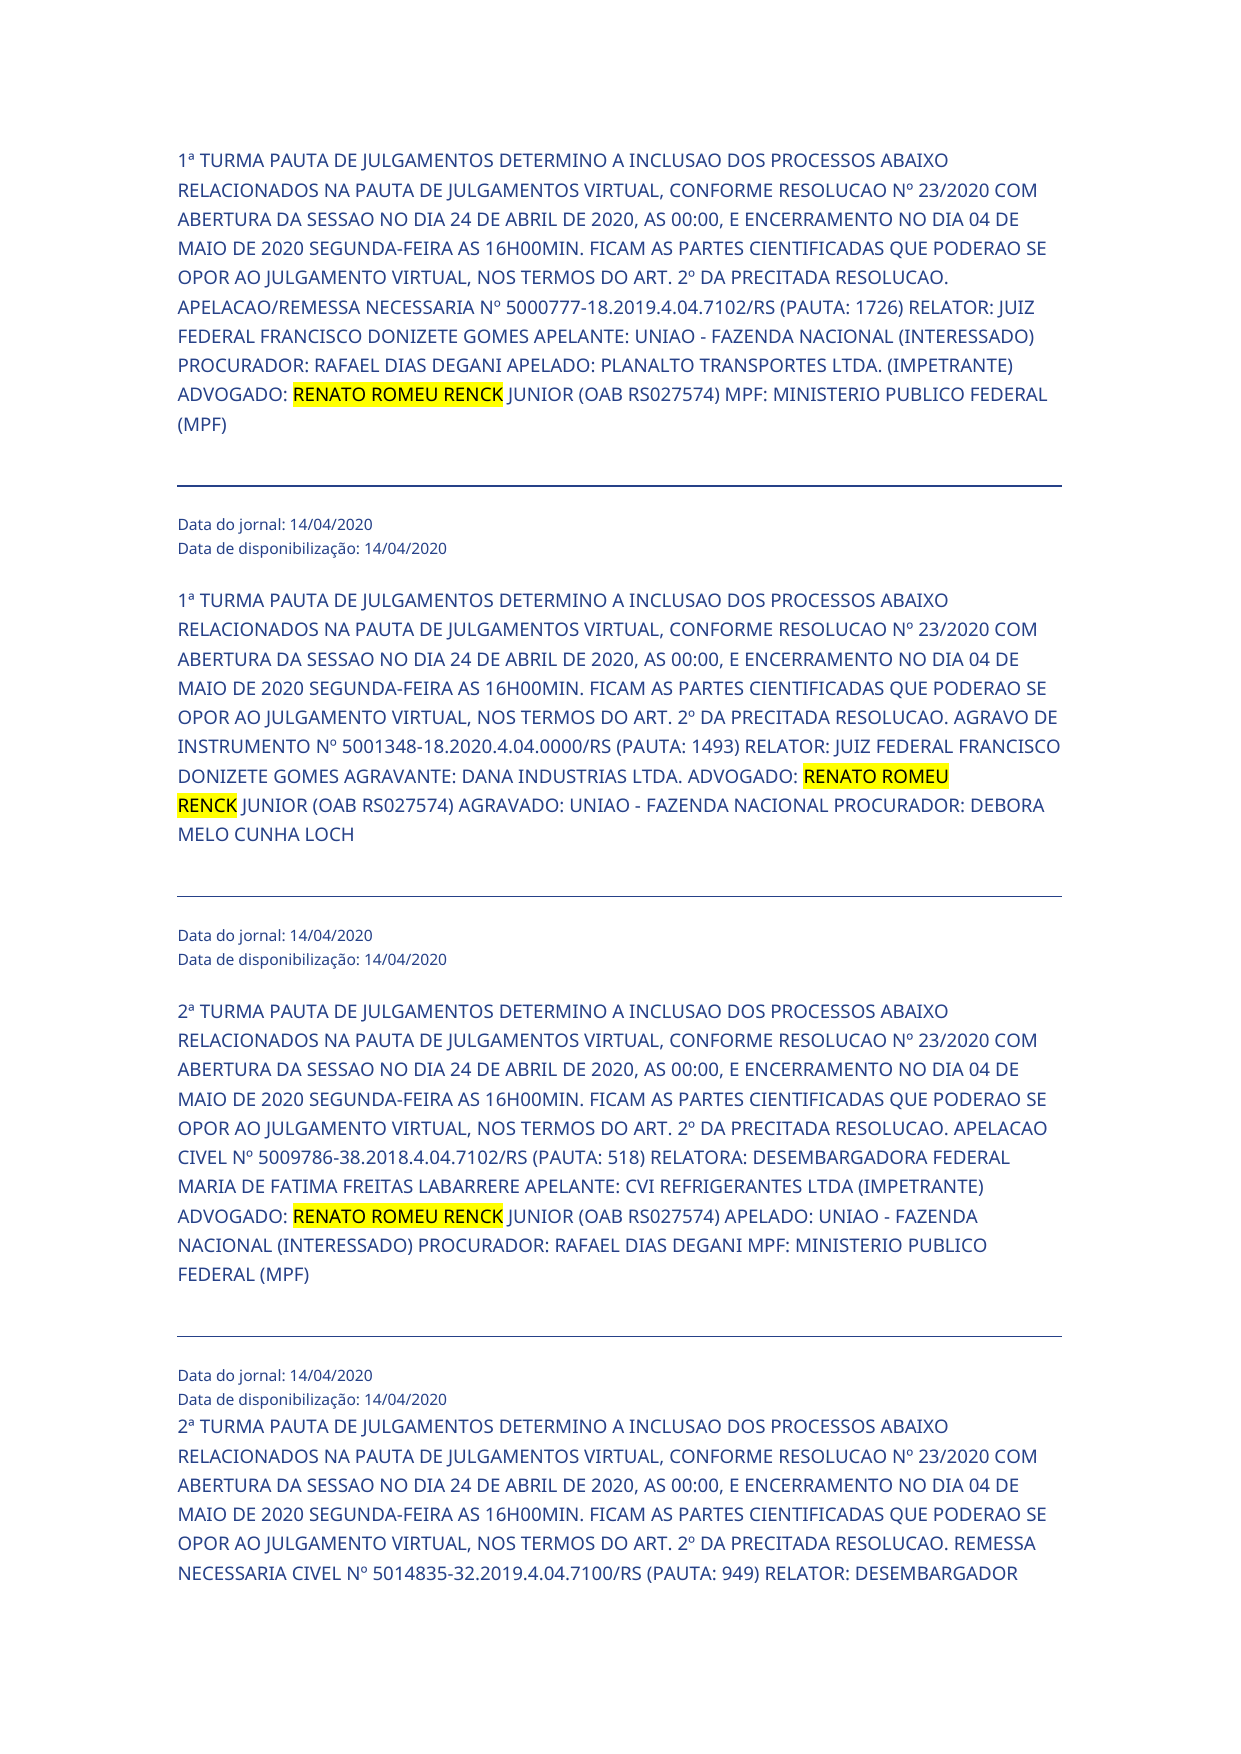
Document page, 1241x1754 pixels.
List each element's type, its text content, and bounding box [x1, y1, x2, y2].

text Data do jornal: 14/04/2020 Data de disponibilização: 14/04/2020 2ª TURMA PAUTA DE JULGAMENTOS DETERMINO A INCLUSAO DOS PROCESSOS ABAIXO RELACIONADOS NA PAUTA DE JULGAMENTOS VIRTUAL, CONFORME RESOLUCAO Nº 23/2020 COM ABERTURA DA SESSAO NO DIA 24 DE ABRIL DE 2020, AS 00:00, E ENCERRAMENTO NO DIA 04 DE MAIO DE 2020 SEGUNDA-FEIRA AS 16H00MIN. FICAM AS PARTES CIENTIFICADAS QUE PODERAO SE OPOR AO JULGAMENTO VIRTUAL, NOS TERMOS DO ART. 2º DA PRECITADA RESOLUCAO. APELACAO CIVEL Nº 5009786-38.2018.4.04.7102/RS (PAUTA: 518) RELATORA: DESEMBARGADORA FEDERAL MARIA DE FATIMA FREITAS LABARRERE APELANTE: CVI REFRIGERANTES LTDA (IMPETRANTE) ADVOGADO: RENATO ROMEU RENCK JUNIOR (OAB RS027574) APELADO: UNIAO - FAZENDA NACIONAL (INTERESSADO) PROCURADOR: RAFAEL DIAS DEGANI MPF: MINISTERIO PUBLICO FEDERAL (MPF) [177, 924, 1063, 1287]
text Data do jornal: 14/04/2020 Data de disponibilização: 14/04/2020 1ª TURMA PAUTA DE JULGAMENTOS DETERMINO A INCLUSAO DOS PROCESSOS ABAIXO RELACIONADOS NA PAUTA DE JULGAMENTOS VIRTUAL, CONFORME RESOLUCAO Nº 23/2020 COM ABERTURA DA SESSAO NO DIA 24 DE ABRIL DE 2020, AS 00:00, E ENCERRAMENTO NO DIA 04 DE MAIO DE 2020 SEGUNDA-FEIRA AS 16H00MIN. FICAM AS PARTES CIENTIFICADAS QUE PODERAO SE OPOR AO JULGAMENTO VIRTUAL, NOS TERMOS DO ART. 2º DA PRECITADA RESOLUCAO. AGRAVO DE INSTRUMENTO Nº 5001348-18.2020.4.04.0000/RS (PAUTA: 1493) RELATOR: JUIZ FEDERAL FRANCISCO DONIZETE GOMES AGRAVANTE: DANA INDUSTRIAS LTDA. ADVOGADO: RENATO ROMEU RENCK JUNIOR (OAB RS027574) AGRAVADO: UNIAO - FAZENDA NACIONAL PROCURADOR: DEBORA MELO CUNHA LOCH [177, 514, 1063, 847]
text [177, 1364, 1063, 1586]
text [177, 148, 1063, 437]
